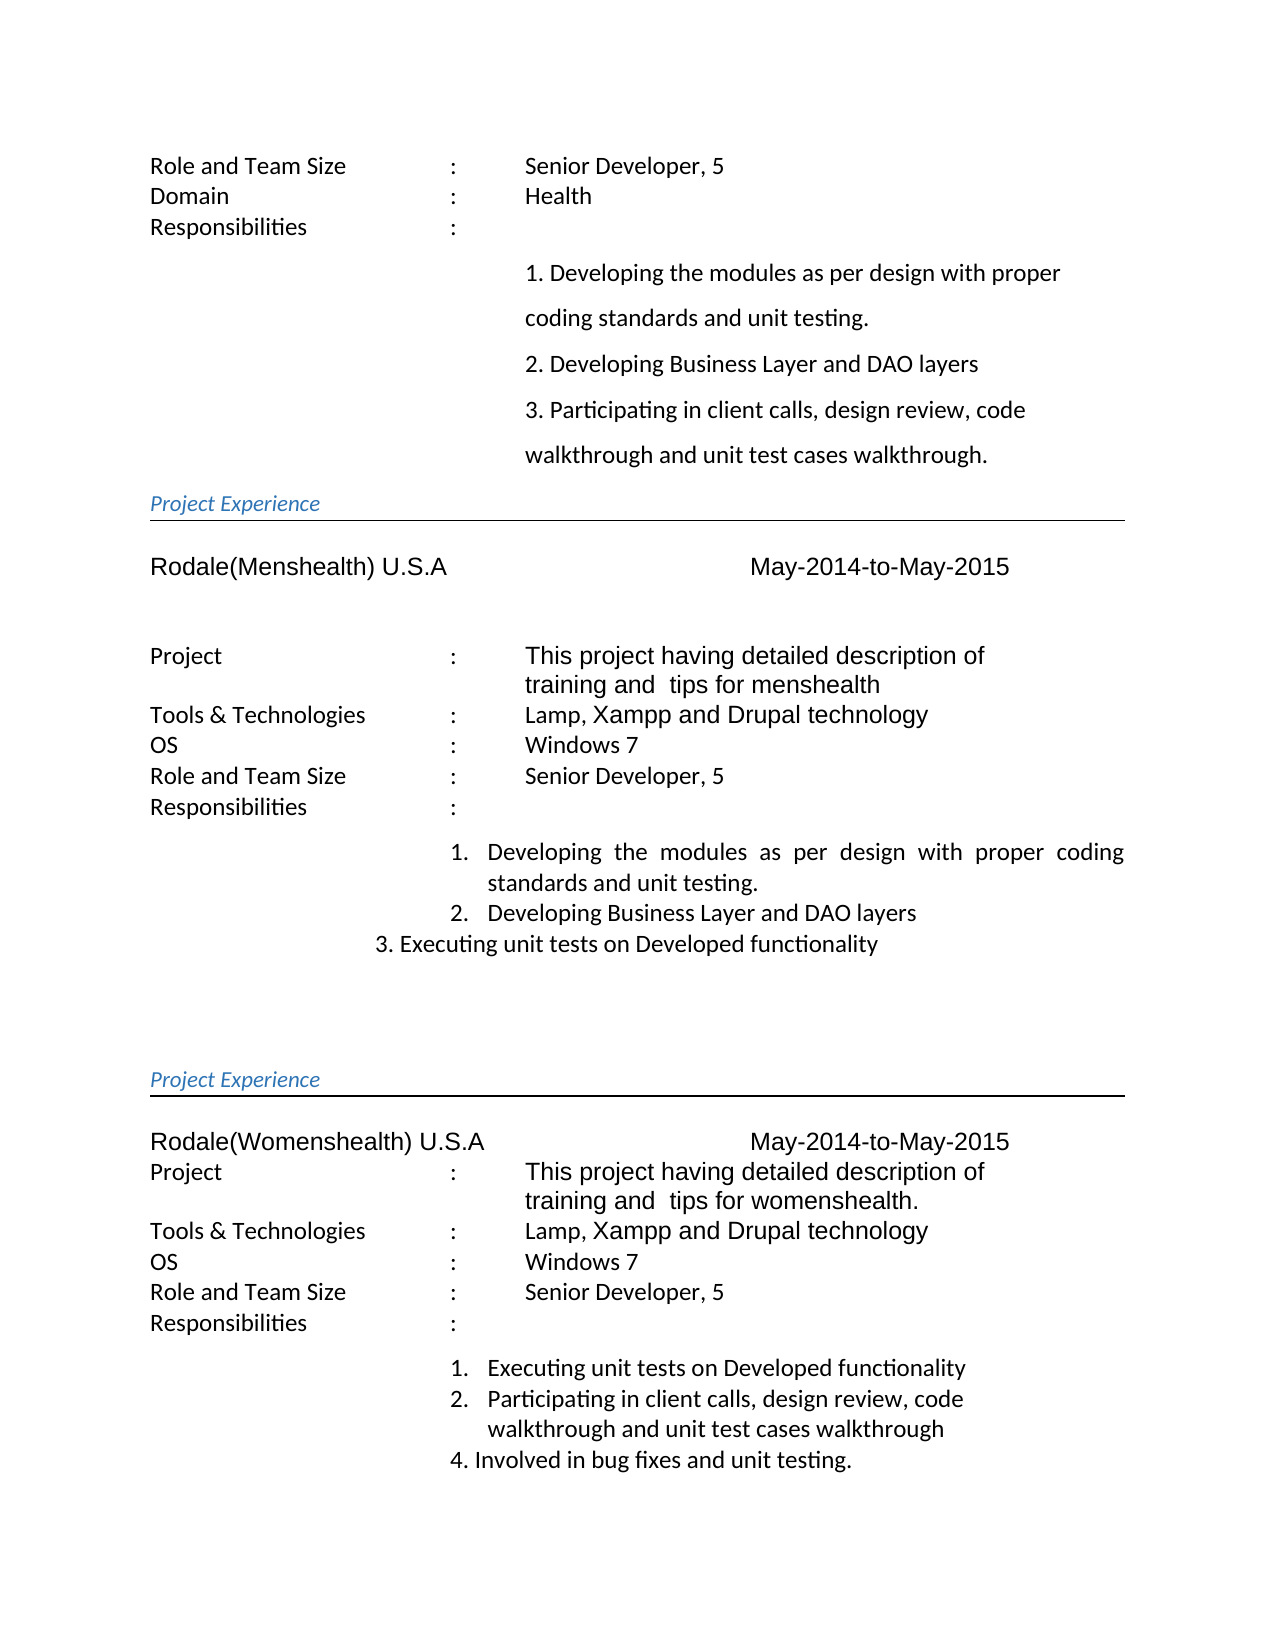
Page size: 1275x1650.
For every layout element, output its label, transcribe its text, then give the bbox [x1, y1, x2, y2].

text training and tips for womenshealth. [150, 1186, 1125, 1215]
subtitle Project Experience [150, 489, 1125, 520]
text Rodale(Menshealth) U.S.A May-2014-to-May-2015 [150, 552, 1125, 581]
text OS : Windows 7 [150, 1246, 1125, 1276]
subtitle Project Experience [150, 1065, 1125, 1095]
text OS : Windows 7 [150, 729, 1125, 760]
text Tools & Technologies : Lamp, Xampp and Drupal technology [150, 699, 1125, 729]
text training and tips for menshealth [150, 670, 1125, 699]
text Responsibilities : [150, 211, 1125, 242]
text Tools & Technologies : Lamp, Xampp and Drupal technology [150, 1215, 1125, 1246]
text 3. Participating in client calls, design review, code walkthrough and unit test cases walkthrough. [525, 394, 1125, 470]
text Project : This project having detailed description of [150, 1156, 1125, 1186]
list walkthrough and unit test cases walkthrough [487, 1413, 1125, 1444]
list Participating in client calls, design review, code [450, 1383, 1125, 1413]
text Role and Team Size : Senior Developer, 5 [150, 1276, 1125, 1307]
text Project : This project having detailed description of [150, 640, 1125, 670]
list Executing unit tests on Developed functionality [450, 1352, 1125, 1383]
list 3. Executing unit tests on Developed functionality [150, 928, 1125, 958]
list Developing the modules as per design with proper coding standards and unit testing. [450, 836, 1125, 897]
text 2. Developing Business Layer and DAO layers [450, 348, 1125, 379]
text Role and Team Size : Senior Developer, 5 [150, 150, 1125, 181]
text Responsibilities : [150, 791, 1125, 821]
text 1. Developing the modules as per design with proper coding standards and unit testing. [525, 257, 1125, 333]
text Rodale(Womenshealth) U.S.A May-2014-to-May-2015 [150, 1127, 1125, 1156]
text Responsibilities : [150, 1307, 1125, 1337]
list 4. Involved in bug fixes and unit testing. [150, 1444, 1125, 1474]
text Role and Team Size : Senior Developer, 5 [150, 760, 1125, 791]
list Developing Business Layer and DAO layers [450, 897, 1125, 928]
text Domain : Health [150, 181, 1125, 211]
